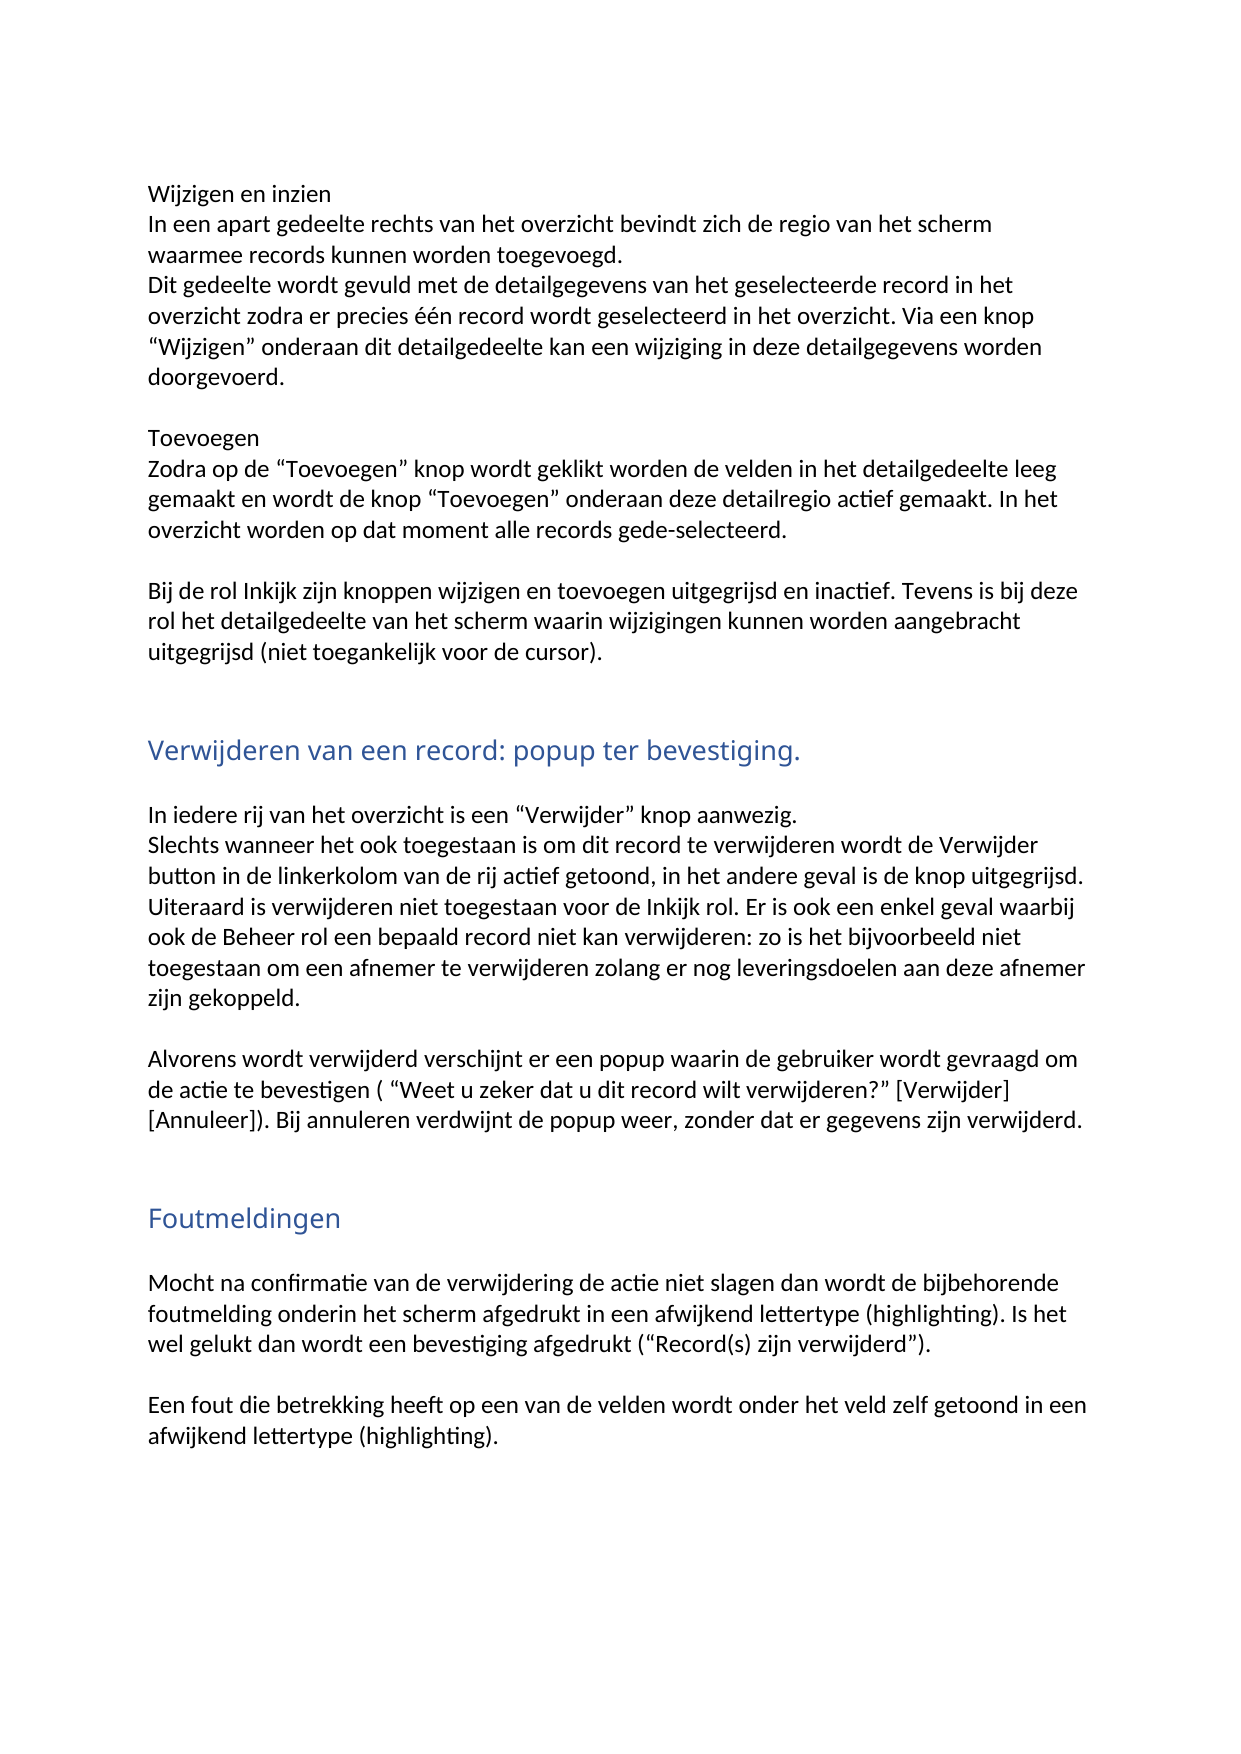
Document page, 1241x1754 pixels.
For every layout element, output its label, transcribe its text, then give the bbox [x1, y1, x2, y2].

text Zodra op de “Toevoegen” knop wordt geklikt worden de velden in het detailgedeelte leeg gemaakt en wordt de knop “Toevoegen” onderaan deze detailregio actief gemaakt. In het overzicht worden op dat moment alle records gede-selecteerd. [148, 453, 1093, 544]
text Een fout die betrekking heeft op een van de velden wordt onder het veld zelf getoond in een afwijkend lettertype (highlighting). [148, 1389, 1093, 1451]
text Alvorens wordt verwijderd verschijnt er een popup waarin de gebruiker wordt gevraagd om de actie te bevestigen ( “Weet u zeker dat u dit record wilt verwijderen?” [Verwijder] [Annuleer]). Bij annuleren verdwijnt de popup weer, zonder dat er gegevens zijn verwijderd. [148, 1013, 1093, 1135]
subtitle Verwijderen van een record: popup ter bevestiging. [148, 732, 1093, 768]
text Bij de rol Inkijk zijn knoppen wijzigen en toevoegen uitgegrijsd en inactief. Tevens is bij deze rol het detailgedeelte van het scherm waarin wijzigingen kunnen worden aangebracht uitgegrijsd (niet toegankelijk voor de cursor). [148, 575, 1093, 666]
subtitle Foutmeldingen [148, 1200, 1093, 1237]
text Slechts wanneer het ook toegestaan is om dit record te verwijderen wordt de Verwijder button in de linkerkolom van de rij actief getoond, in het andere geval is de knop uitgegrijsd. Uiteraard is verwijderen niet toegestaan voor de Inkijk rol. Er is ook een enkel geval waarbij ook de Beheer rol een bepaald record niet kan verwijderen: zo is het bijvoorbeeld niet toegestaan om een afnemer te verwijderen zolang er nog leveringsdoelen aan deze afnemer zijn gekoppeld. [148, 829, 1093, 1013]
text Toevoegen [148, 422, 1093, 453]
text In iedere rij van het overzicht is een “Verwijder” knop aanwezig. [148, 799, 1093, 829]
text Wijzigen en inzien In een apart gedeelte rechts van het overzicht bevindt zich de regio van het scherm waarmee records kunnen worden toegevoegd. Dit gedeelte wordt gevuld met de detailgegevens van het geselecteerde record in het overzicht zodra er precies één record wordt geselecteerd in het overzicht. Via een knop “Wijzigen” onderaan dit detailgedeelte kan een wijziging in deze detailgegevens worden doorgevoerd. [148, 148, 1093, 392]
text Mocht na confirmatie van de verwijdering de actie niet slagen dan wordt de bijbehorende foutmelding onderin het scherm afgedrukt in een afwijkend lettertype (highlighting). Is het wel gelukt dan wordt een bevestiging afgedrukt (“Record(s) zijn verwijderd”). [148, 1237, 1093, 1359]
